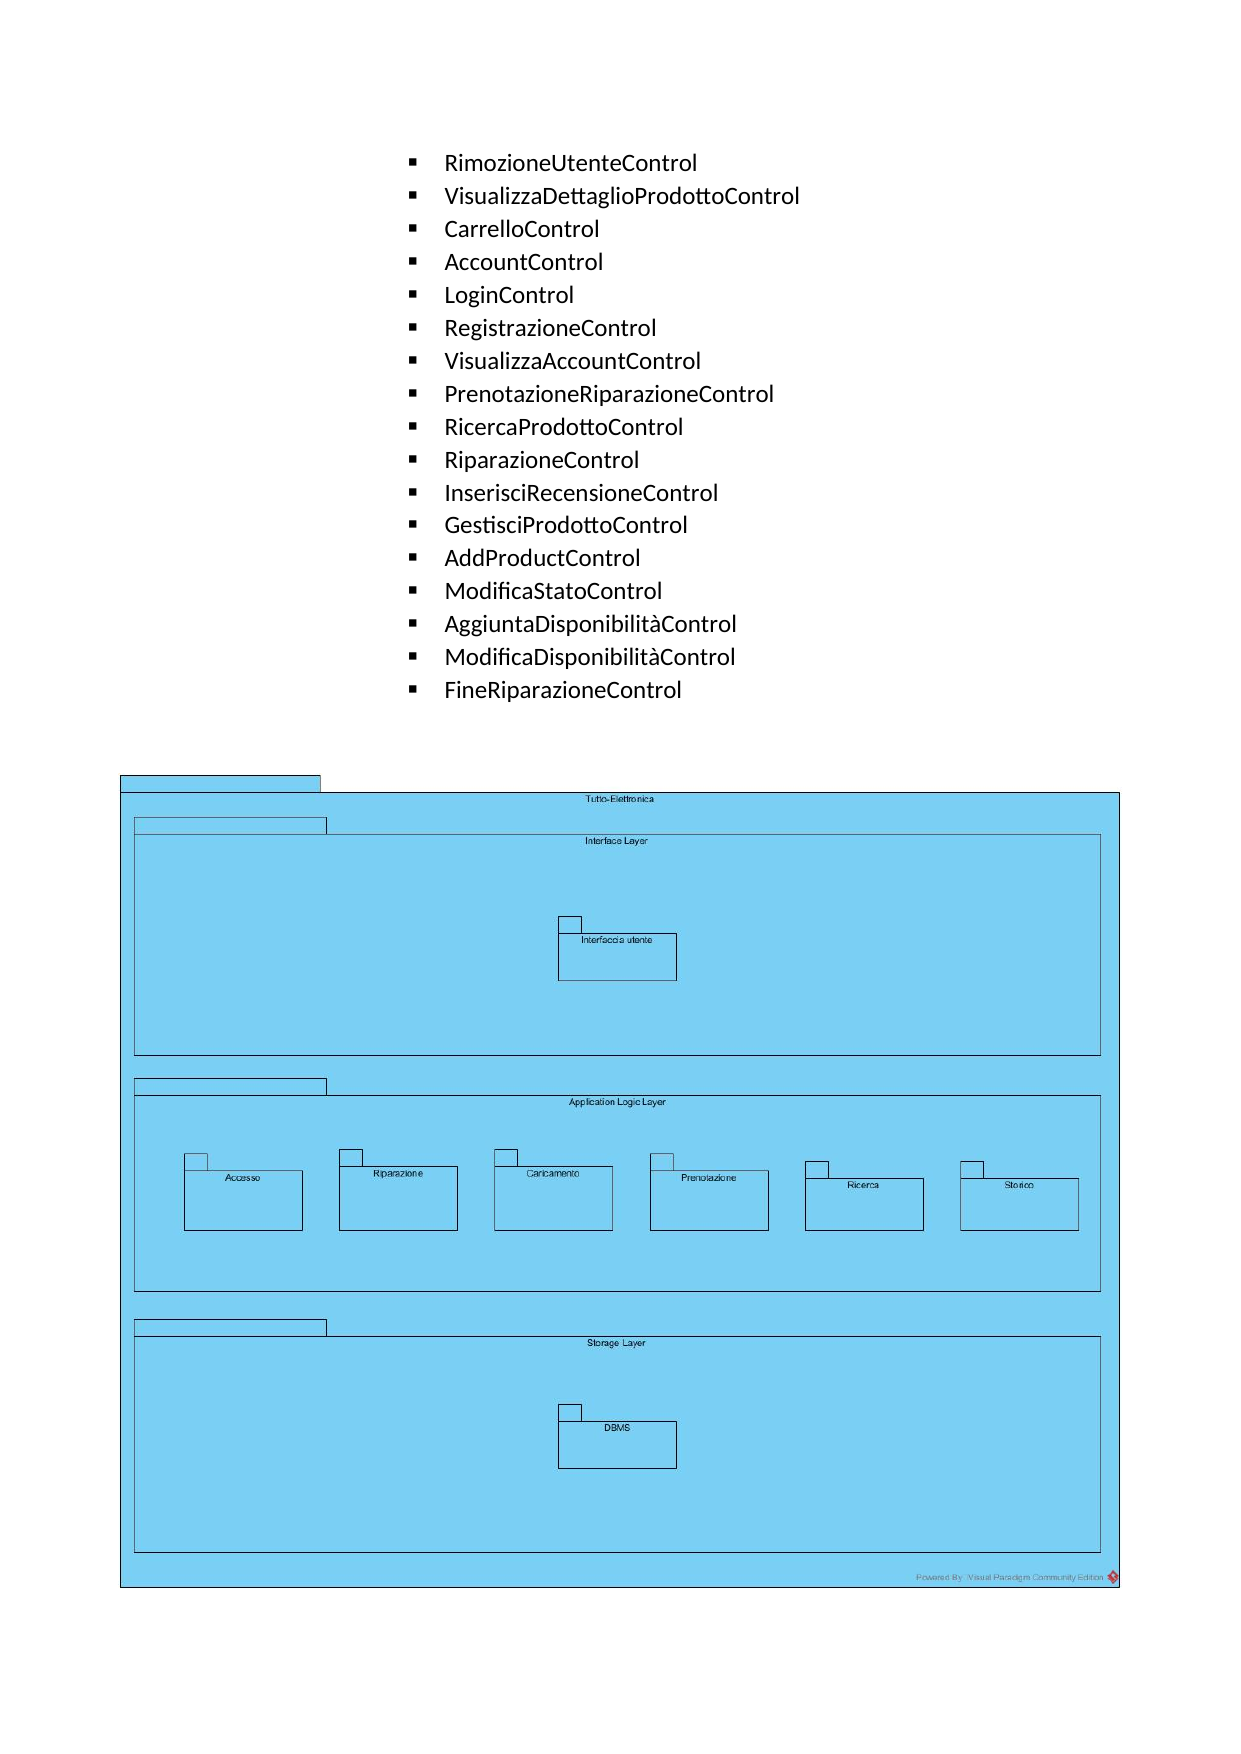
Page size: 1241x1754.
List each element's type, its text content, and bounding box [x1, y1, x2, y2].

list CarrelloControl [407, 213, 1122, 244]
list AggiuntaDisponibilitàControl [407, 608, 1122, 639]
list RimozioneUtenteControl [407, 148, 1122, 178]
list LoginControl [407, 279, 1122, 310]
list RicercaProdottoControl [407, 411, 1122, 441]
list VisualizzaAccountControl [407, 345, 1122, 376]
list InserisciRecensioneControl [407, 477, 1122, 507]
list ModificaDisponibilitàControl [407, 641, 1122, 672]
list AccountControl [407, 246, 1122, 277]
list VisualizzaDettaglioProdottoControl [407, 181, 1122, 211]
list AddProductControl [407, 543, 1122, 573]
list GestisciProdottoControl [407, 510, 1122, 540]
list ModificaStatoControl [407, 576, 1122, 606]
list FineRiparazioneControl [407, 674, 1122, 705]
list PrenotazioneRiparazioneControl [407, 378, 1122, 408]
picture [118, 773, 1123, 1591]
list RegistrazioneControl [407, 312, 1122, 343]
list RiparazioneControl [407, 444, 1122, 474]
